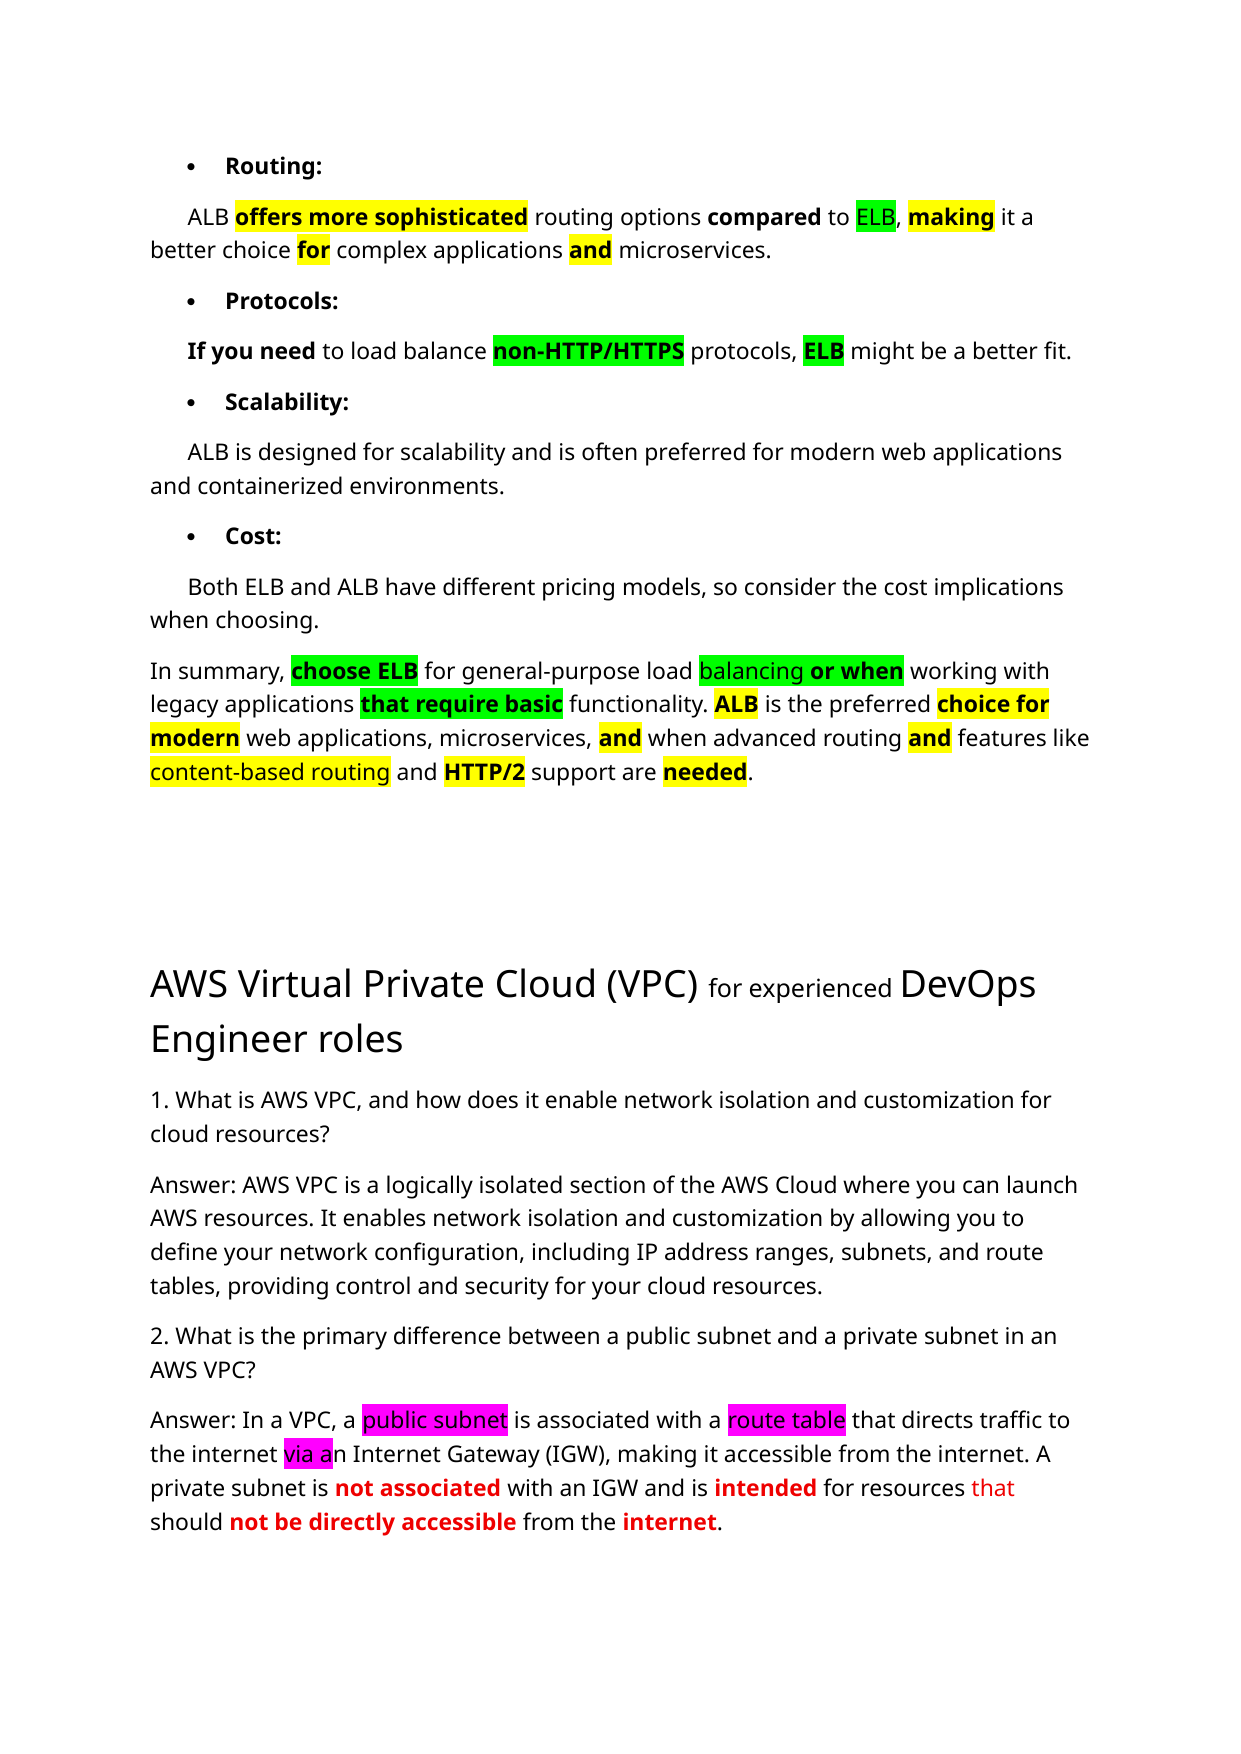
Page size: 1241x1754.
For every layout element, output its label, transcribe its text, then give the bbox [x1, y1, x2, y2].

text In summary, choose ELB for general-purpose load balancing or when working with legacy applications that require basic functionality. ALB is the preferred choice for modern web applications, microservices, and when advanced routing and features like content-based routing and HTTP/2 support are needed. [150, 654, 1090, 787]
text If you need to load balance non-HTTP/HTTPS protocols, ELB might be a better fit. [844, 335, 1090, 366]
text Both ELB and ALB have different pricing models, so consider the cost implications when choosing. [150, 570, 1090, 635]
list Cost: [187, 520, 1090, 551]
text Answer: AWS VPC is a logically isolated section of the AWS Cloud where you can launch AWS resources. It enables network isolation and customization by allowing you to define your network configuration, including IP address ranges, subnets, and route tables, providing control and security for your cloud resources. [150, 1168, 1090, 1301]
list Scalability: [187, 385, 1090, 417]
text Answer: In a VPC, a public subnet is associated with a route table that directs traffic to the internet via an Internet Gateway (IGW), making it accessible from the internet. A private subnet is not associated with an IGW and is intended for resources that should not be directly accessible from the internet. [150, 1404, 1090, 1537]
text If you need to load balance non-HTTP/HTTPS protocols, ELB might be a better fit. [150, 335, 493, 366]
text AWS Virtual Private Cloud (VPC) for experienced DevOps Engineer roles [150, 957, 1090, 1064]
text 1. What is AWS VPC, and how does it enable network isolation and customization for cloud resources? [150, 1084, 1090, 1149]
text ALB offers more sophisticated routing options compared to ELB, making it a better choice for complex applications and microservices. [150, 200, 1090, 265]
text ALB is designed for scalability and is often preferred for modern web applications and containerized environments. [150, 436, 1090, 501]
list Protocols: [187, 284, 1090, 316]
text 2. What is the primary difference between a public subnet and a private subnet in an AWS VPC? [150, 1320, 1090, 1385]
list Routing: [187, 150, 1090, 181]
